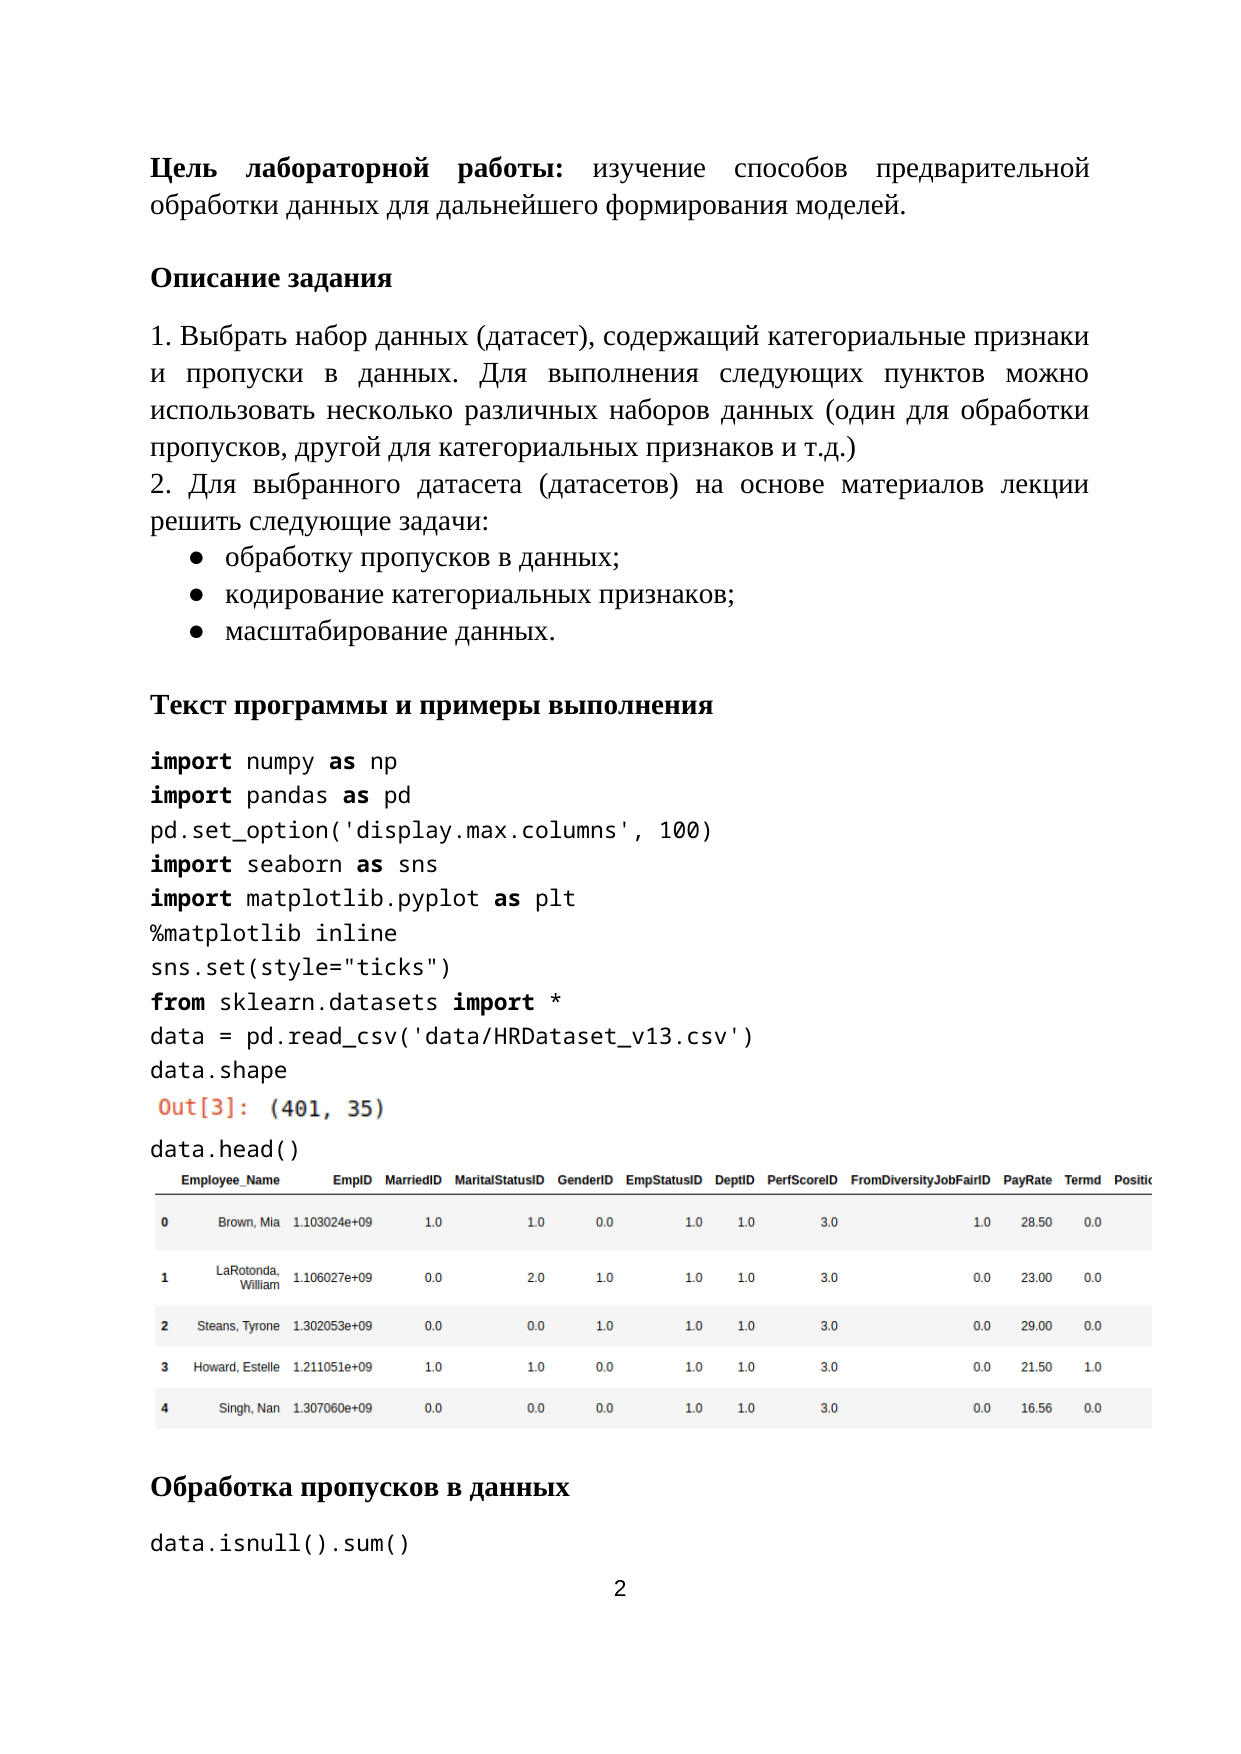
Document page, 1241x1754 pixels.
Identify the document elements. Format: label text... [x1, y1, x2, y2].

text data.shape [150, 1054, 1090, 1085]
text pd.set_option('display.max.columns', 100) [150, 813, 1090, 845]
text import numpy as np [150, 745, 1090, 776]
text Текст программы и примеры выполнения [150, 687, 1090, 721]
list обработку пропусков в данных; [187, 539, 1090, 573]
picture [150, 1088, 397, 1131]
text Цель лабораторной работы: изучение способов предварительной обработки данных для дальнейшего формирования моделей. [150, 150, 1090, 220]
text sns.set(style="ticks") [150, 951, 1090, 982]
text 1. Выбрать набор данных (датасет), содержащий категориальные признаки и пропуски в данных. Для выполнения следующих пунктов можно использовать несколько различных наборов данных (один для обработки пропусков, другой для категориальных признаков и т.д.) [150, 318, 1090, 462]
text %matplotlib inline [150, 917, 1090, 948]
text Описание задания [150, 261, 1090, 294]
text import seaborn as sns [150, 848, 1090, 879]
text data = pd.read_csv('data/HRDataset_v13.csv') [150, 1020, 1090, 1051]
text Обработка пропусков в данных [150, 1469, 1090, 1502]
text data.head() [150, 1133, 1090, 1164]
text data.isnull().sum() [150, 1527, 1090, 1558]
picture [150, 1167, 1154, 1430]
text from sklearn.datasets import * [150, 985, 1090, 1017]
text import matplotlib.pyplot as plt [150, 882, 1090, 913]
text import pandas as pd [150, 779, 1090, 810]
list кодирование категориальных признаков; [187, 576, 1090, 610]
list масштабирование данных. [187, 613, 1090, 647]
text 2. Для выбранного датасета (датасетов) на основе материалов лекции решить следующие задачи: [150, 466, 1090, 536]
